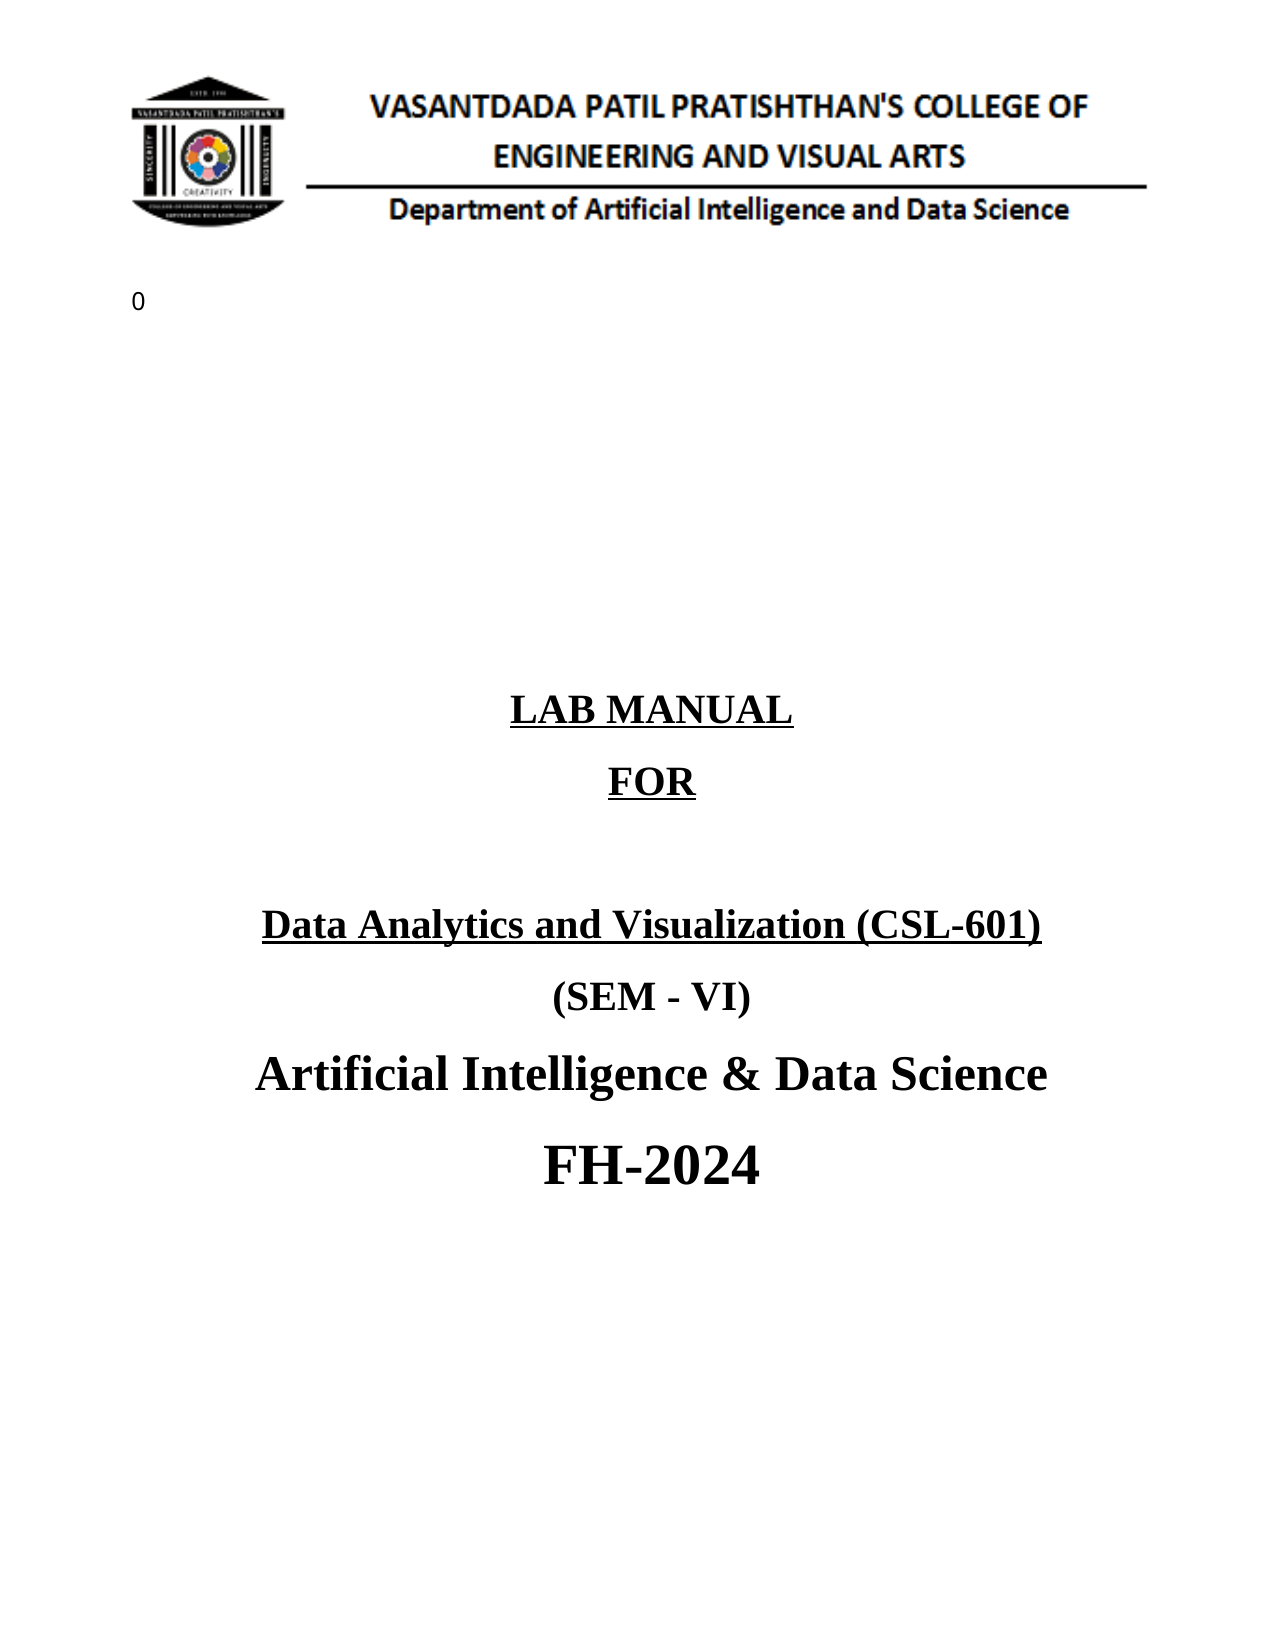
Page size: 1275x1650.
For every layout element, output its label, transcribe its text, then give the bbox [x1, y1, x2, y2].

picture [131, 75, 1163, 241]
text FOR [131, 756, 1172, 804]
text (SEM - VI) [131, 972, 1172, 1020]
text 0 [131, 284, 1172, 318]
text FH-2024 [131, 1130, 1172, 1197]
text LAB MANUAL [131, 684, 1172, 732]
text Data Analytics and Visualization (CSL-601) [131, 900, 1172, 948]
text Artificial Intelligence & Data Science [131, 1044, 1172, 1101]
